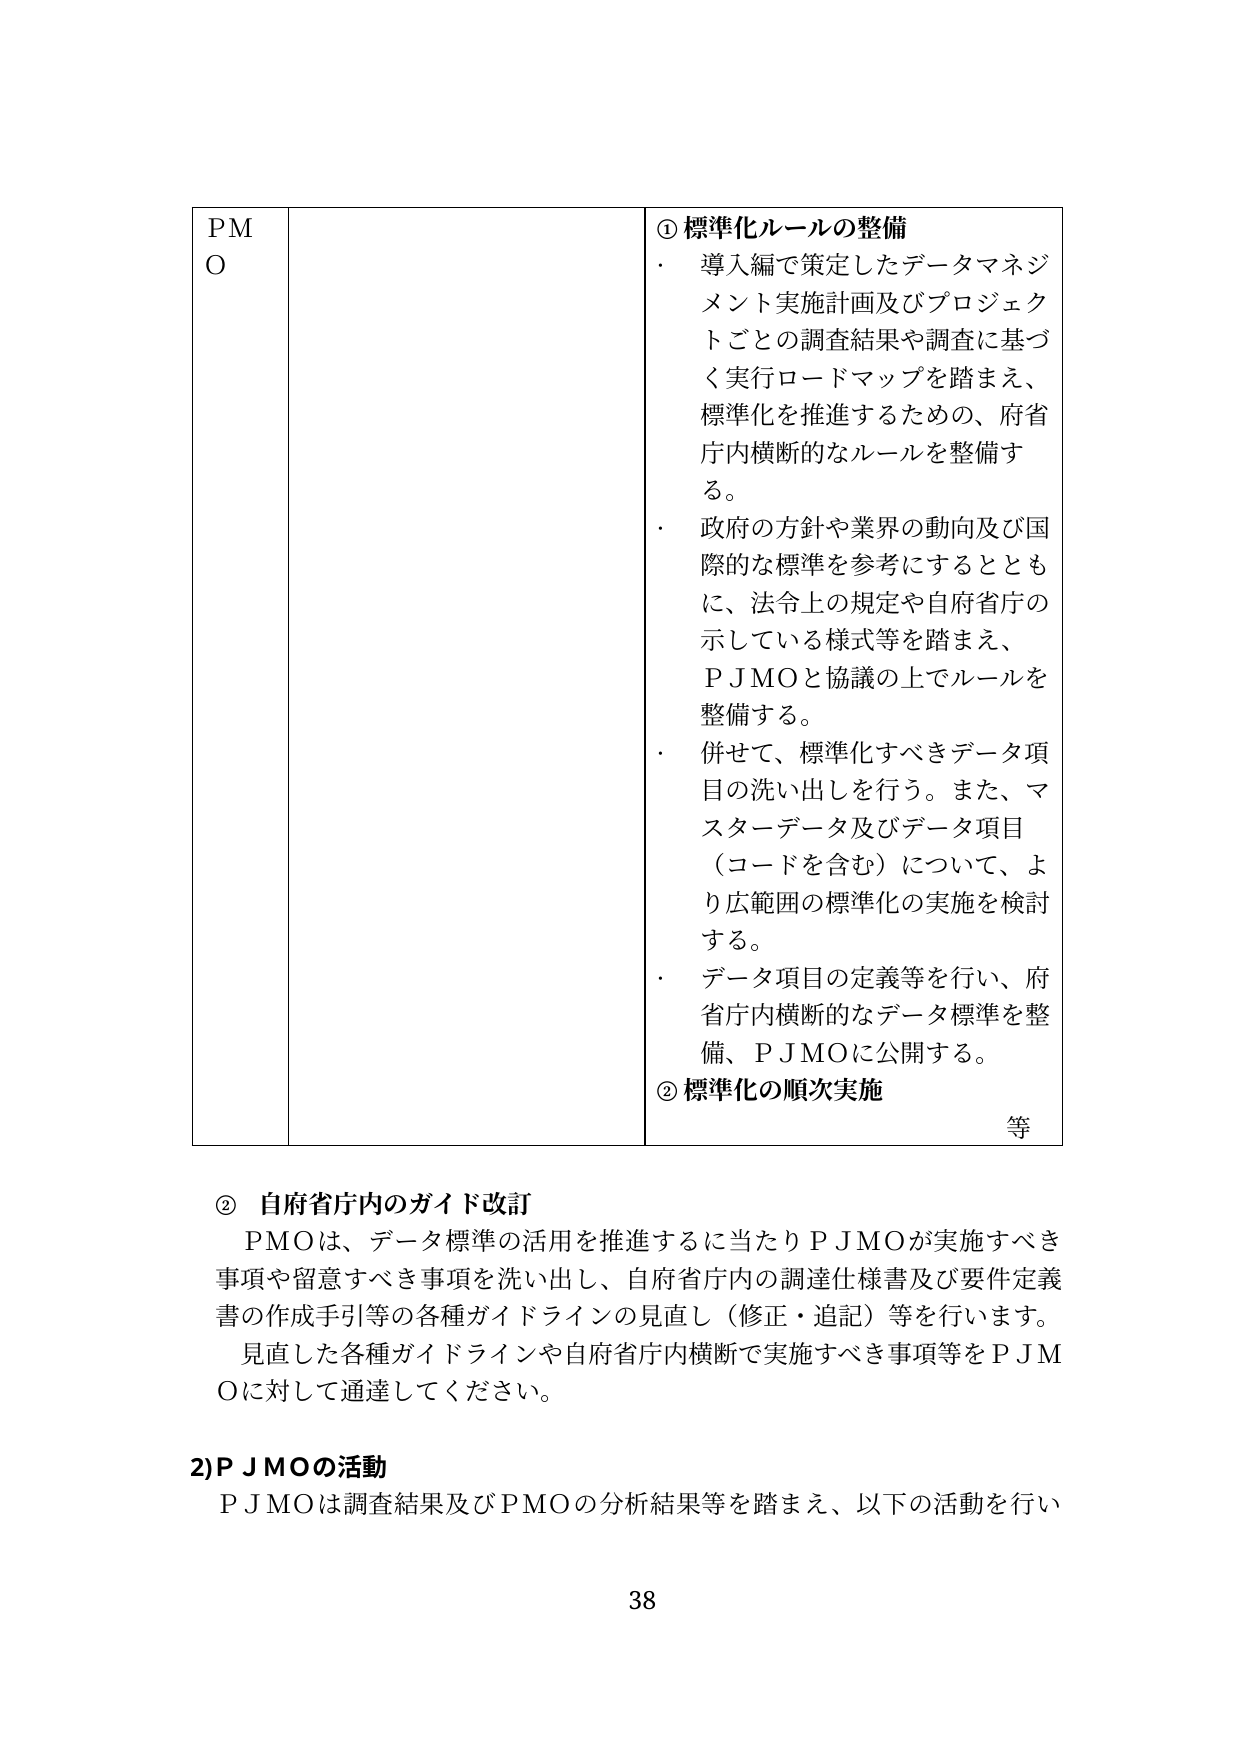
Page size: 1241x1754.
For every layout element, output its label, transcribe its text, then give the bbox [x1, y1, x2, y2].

table_cell ①標準化ルールの整備 導入編で策定したデータマネジメント実施計画及びプロジェクトごとの調査結果や調査に基づく実行ロードマップを踏まえ、標準化を推進するための、府省庁内横断的なルールを整備する。 政府の方針や業界の動向及び国際的な標準を参考にするとともに、法令上の規定や自府省庁の示している様式等を踏まえ、ＰＪＭＯと協議の上でルールを整備する。 併せて、標準化すべきデータ項目の洗い出しを行う。また、マスターデータ及びデータ項目（コードを含む）について、より広範囲の標準化の実施を検討する。 データ項目の定義等を行い、府省庁内横断的なデータ標準を整備、ＰＪＭＯに公開する。 ②標準化の順次実施 等 [646, 208, 1062, 1145]
list 自府省庁内のガイド改訂 [215, 1184, 1063, 1221]
text 見直した各種ガイドラインや自府省庁内横断で実施すべき事項等をＰＪＭＯに対して通達してください。 [215, 1334, 1063, 1409]
table_cell ＰＭＯ [193, 208, 288, 1145]
text ＰＭＯは、データ標準の活用を推進するに当たりＰＪＭＯが実施すべき事項や留意すべき事項を洗い出し、自府省庁内の調達仕様書及び要件定義書の作成手引等の各種ガイドラインの見直し（修正・追記）等を行います。 [215, 1221, 1063, 1334]
table_cell [289, 208, 644, 1145]
subtitle ＰＪＭＯの活動 [190, 1446, 1063, 1484]
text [190, 1484, 1063, 1521]
